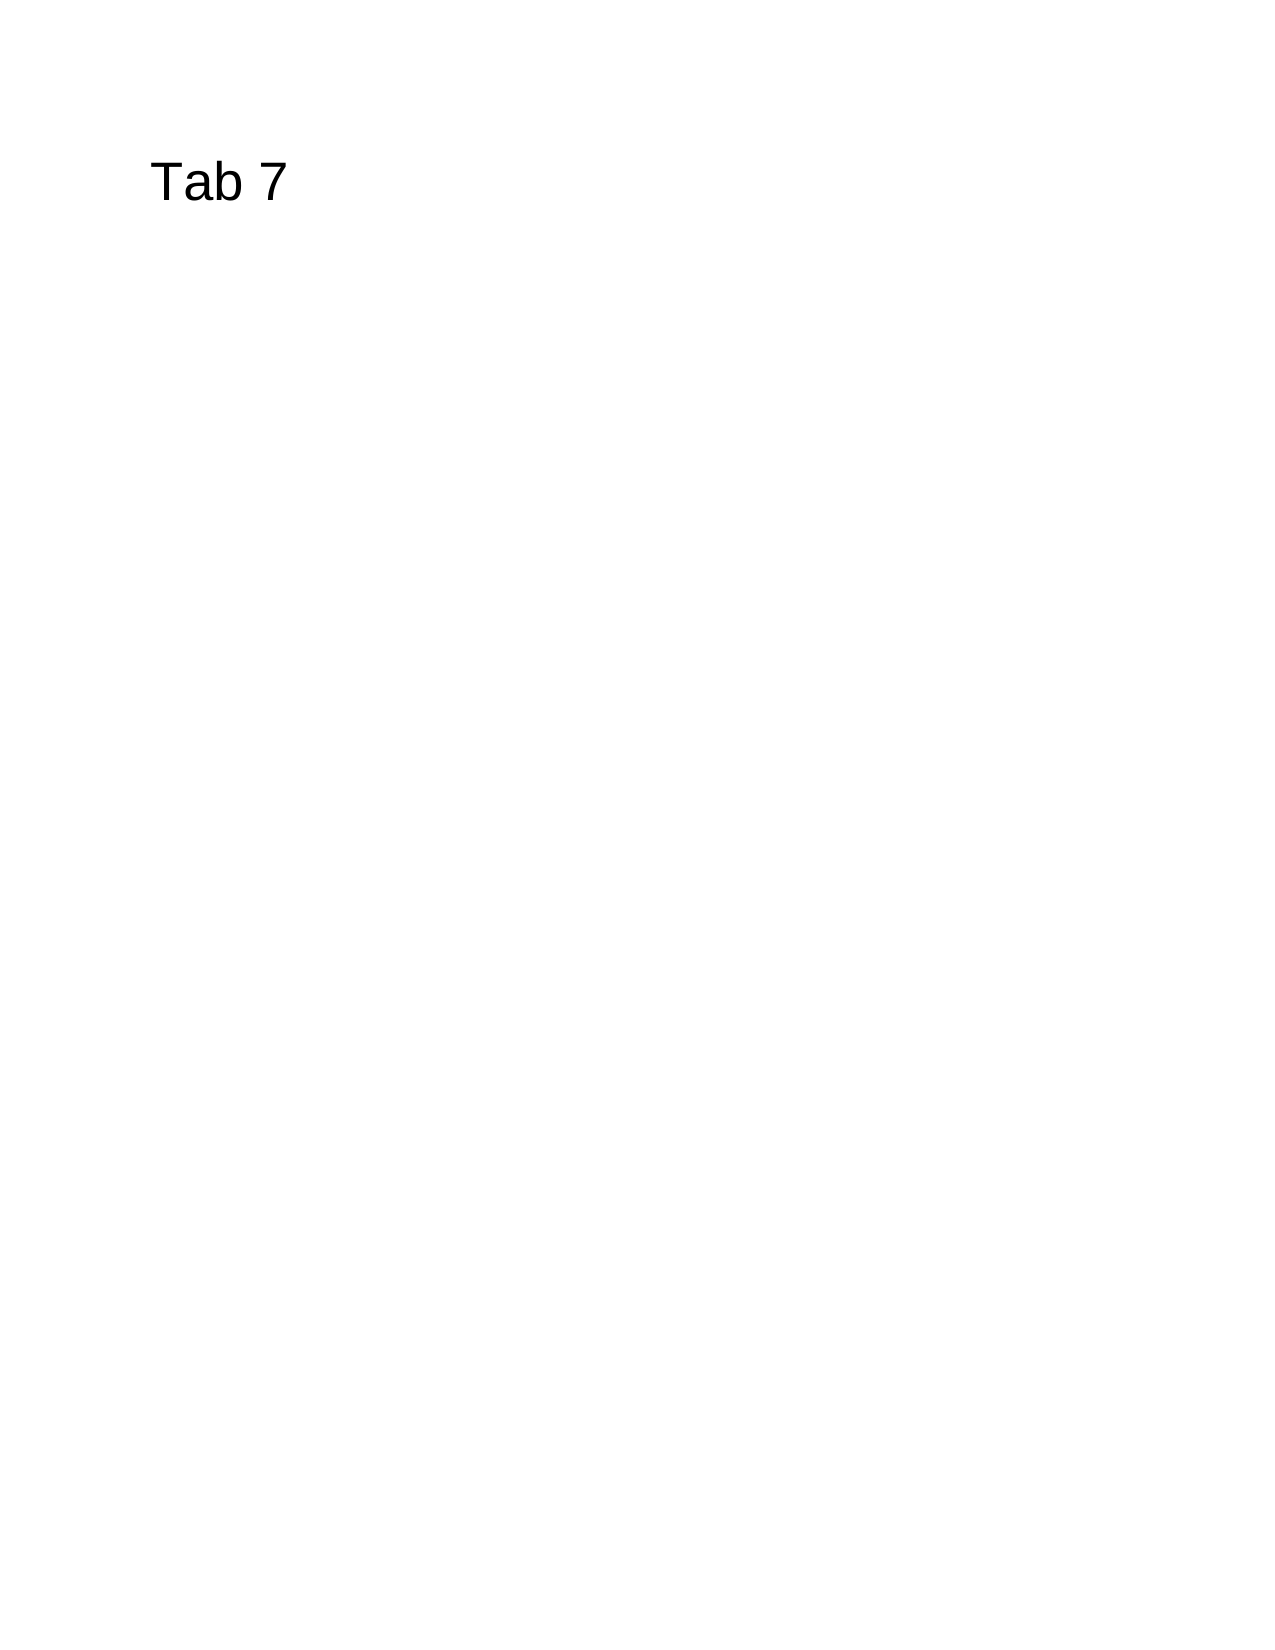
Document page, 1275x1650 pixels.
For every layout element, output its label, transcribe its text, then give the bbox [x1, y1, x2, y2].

title Tab 7 [150, 150, 1125, 212]
